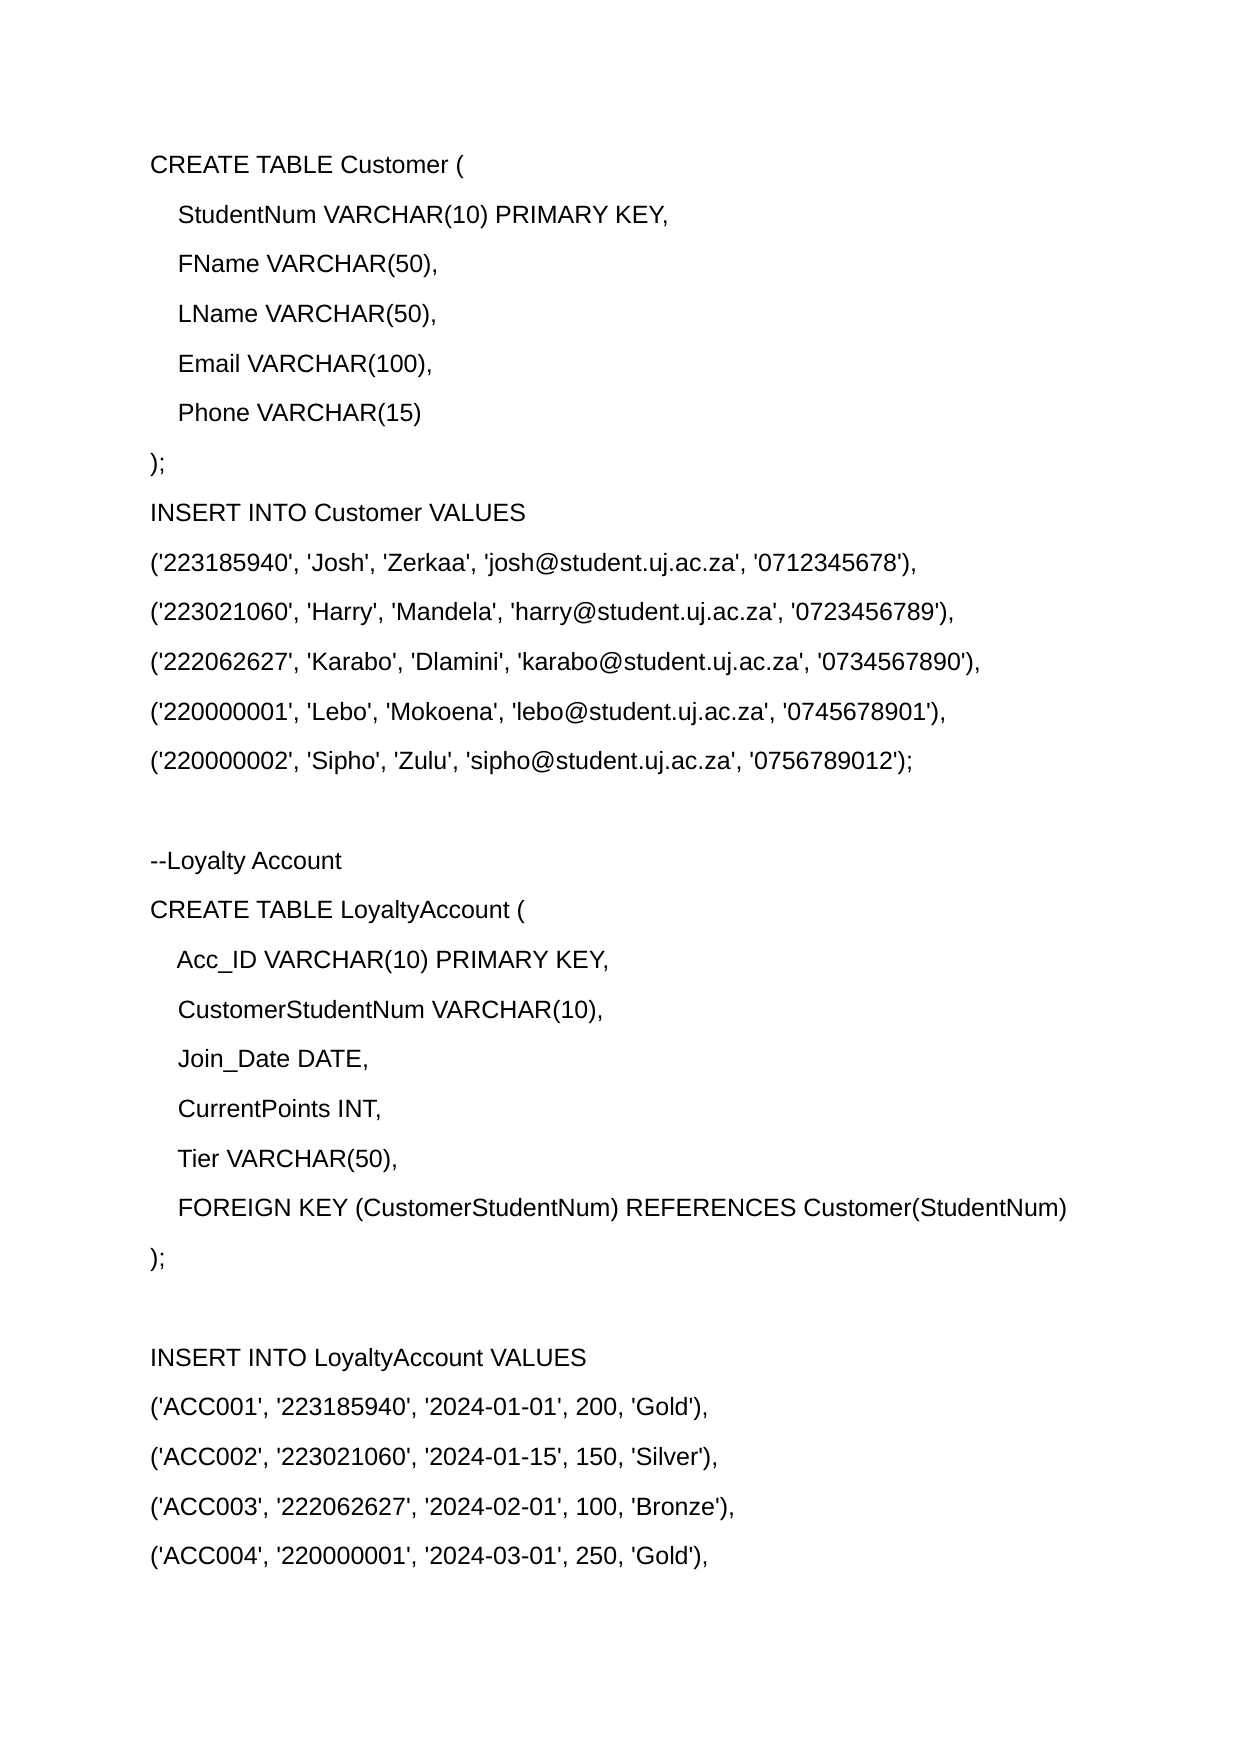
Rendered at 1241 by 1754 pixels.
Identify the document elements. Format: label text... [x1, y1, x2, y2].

text INSERT INTO LoyaltyAccount VALUES [150, 1342, 1090, 1371]
text Email VARCHAR(100), [150, 349, 1090, 377]
text ('ACC001', '223185940', '2024-01-01', 200, 'Gold'), [150, 1392, 1090, 1421]
text FName VARCHAR(50), [150, 249, 1090, 278]
text CurrentPoints INT, [150, 1094, 1090, 1123]
text ('220000002', 'Sipho', 'Zulu', 'sipho@student.uj.ac.za', '0756789012'); [150, 746, 1090, 775]
text INSERT INTO Customer VALUES [150, 498, 1090, 527]
text --Loyalty Account [150, 846, 1090, 874]
text ('ACC002', '223021060', '2024-01-15', 150, 'Silver'), [150, 1442, 1090, 1471]
text Join_Date DATE, [150, 1044, 1090, 1073]
text ('220000001', 'Lebo', 'Mokoena', 'lebo@student.uj.ac.za', '0745678901'), [150, 697, 1090, 725]
text CREATE TABLE Customer ( [150, 150, 1090, 179]
text Phone VARCHAR(15) [150, 398, 1090, 427]
text ('223021060', 'Harry', 'Mandela', 'harry@student.uj.ac.za', '0723456789'), [150, 597, 1090, 626]
text ('ACC004', '220000001', '2024-03-01', 250, 'Gold'), [150, 1541, 1090, 1570]
text CREATE TABLE LoyaltyAccount ( [150, 895, 1090, 924]
text ); [150, 1243, 1090, 1272]
text Tier VARCHAR(50), [150, 1144, 1090, 1172]
text LName VARCHAR(50), [150, 299, 1090, 328]
text ('222062627', 'Karabo', 'Dlamini', 'karabo@student.uj.ac.za', '0734567890'), [150, 647, 1090, 676]
text ); [150, 448, 1090, 477]
text FOREIGN KEY (CustomerStudentNum) REFERENCES Customer(StudentNum) [150, 1193, 1090, 1222]
text ('223185940', 'Josh', 'Zerkaa', 'josh@student.uj.ac.za', '0712345678'), [150, 547, 1090, 576]
text CustomerStudentNum VARCHAR(10), [150, 995, 1090, 1023]
text Acc_ID VARCHAR(10) PRIMARY KEY, [150, 945, 1090, 974]
text ('ACC003', '222062627', '2024-02-01', 100, 'Bronze'), [150, 1492, 1090, 1520]
text StudentNum VARCHAR(10) PRIMARY KEY, [150, 200, 1090, 228]
